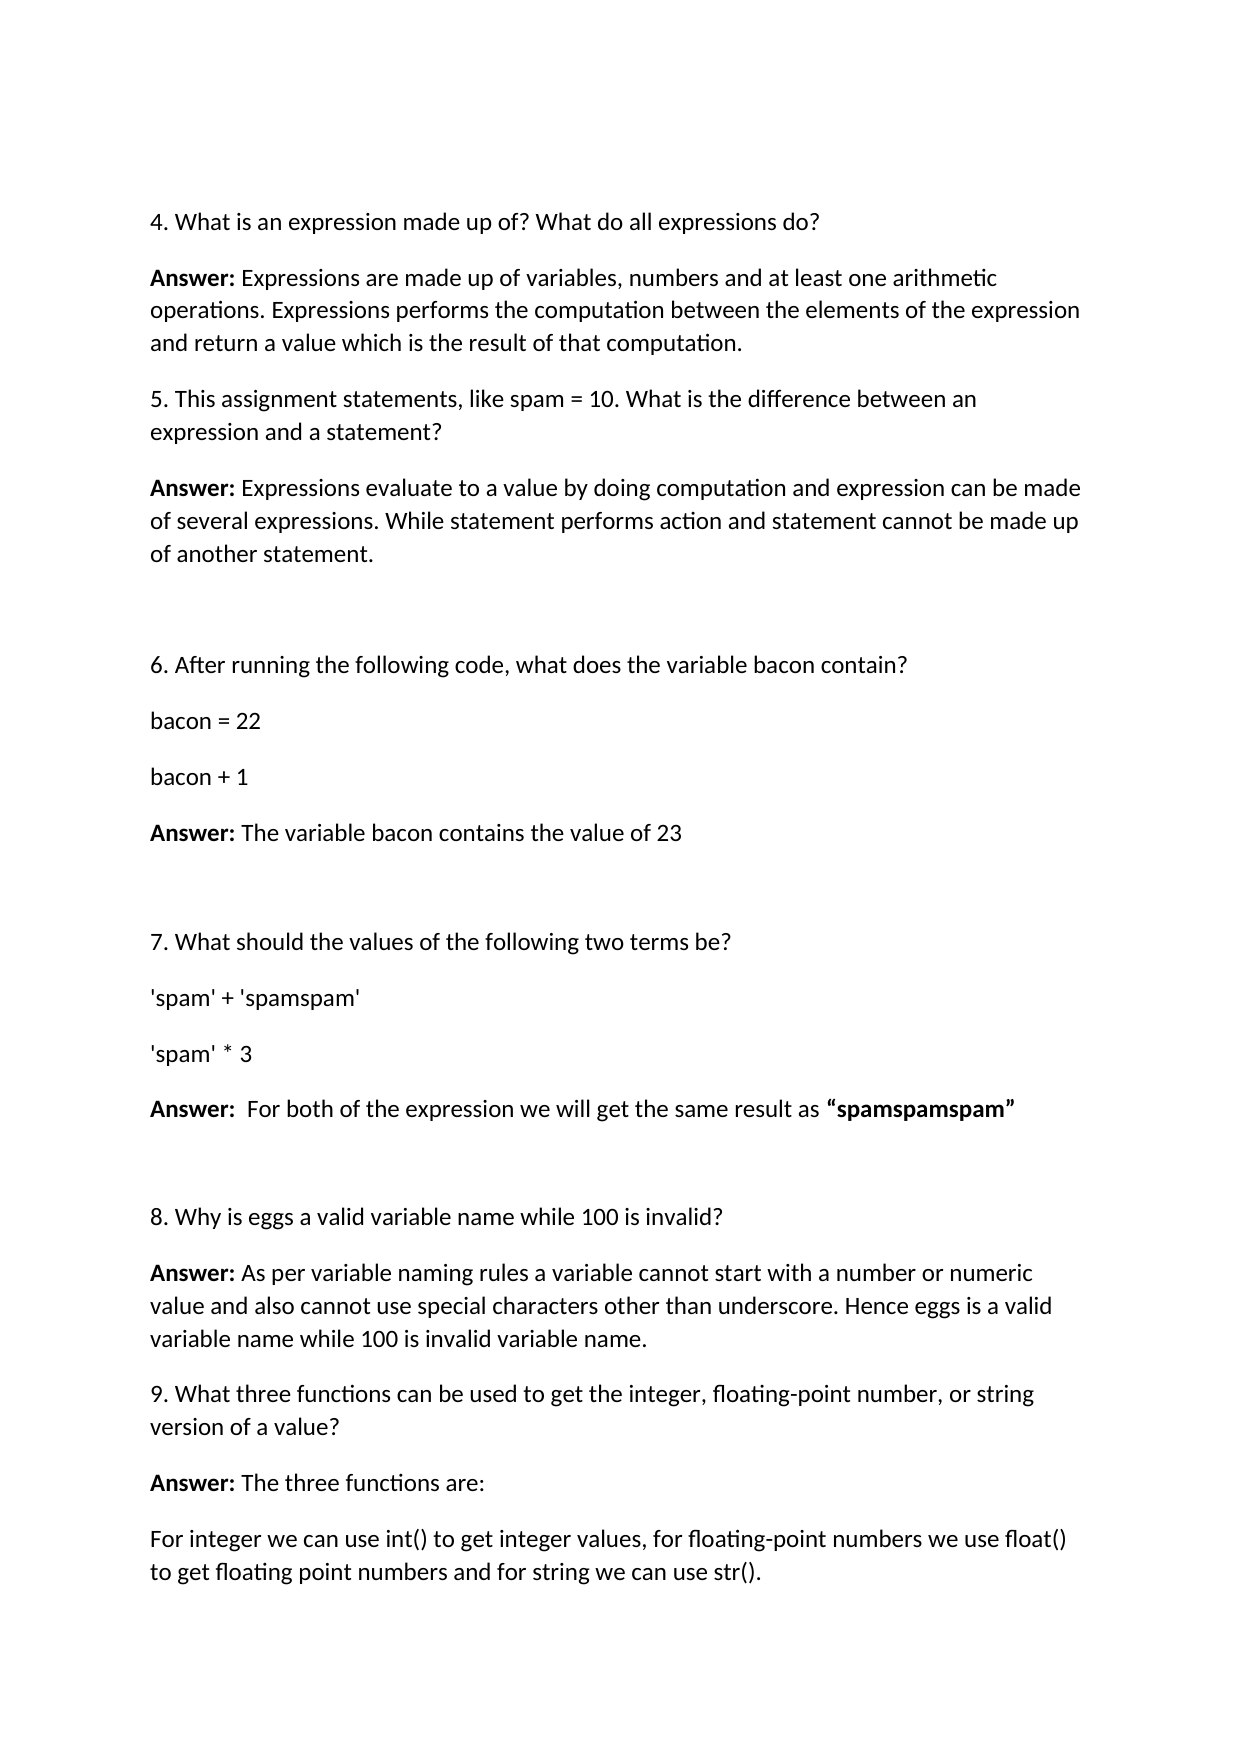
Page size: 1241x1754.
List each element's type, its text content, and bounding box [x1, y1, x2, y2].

text 4. What is an expression made up of? What do all expressions do? [150, 206, 1090, 236]
text For integer we can use int() to get integer values, for floating-point numbers we use float() to get floating point numbers and for string we can use str(). [150, 1523, 1090, 1587]
text bacon + 1 [150, 761, 1090, 792]
text 6. After running the following code, what does the variable bacon contain? [150, 649, 1090, 680]
text Answer: The variable bacon contains the value of 23 [150, 817, 1090, 848]
text Answer: Expressions evaluate to a value by doing computation and expression can be made of several expressions. While statement performs action and statement cannot be made up of another statement. [150, 472, 1090, 568]
text Answer: The three functions are: [150, 1467, 1090, 1498]
text Answer: For both of the expression we will get the same result as “spamspamspam” [150, 1093, 1090, 1124]
text Answer: As per variable naming rules a variable cannot start with a number or numeric value and also cannot use special characters other than underscore. Hence eggs is a valid variable name while 100 is invalid variable name. [150, 1257, 1090, 1353]
text 'spam' + 'spamspam' [150, 982, 1090, 1012]
text Answer: Expressions are made up of variables, numbers and at least one arithmetic operations. Expressions performs the computation between the elements of the expression and return a value which is the result of that computation. [150, 262, 1090, 358]
text 5. This assignment statements, like spam = 10. What is the difference between an expression and a statement? [150, 383, 1090, 447]
text 'spam' * 3 [150, 1038, 1090, 1068]
text 8. Why is eggs a valid variable name while 100 is invalid? [150, 1201, 1090, 1232]
text 7. What should the values of the following two terms be? [150, 926, 1090, 957]
text bacon = 22 [150, 705, 1090, 736]
text 9. What three functions can be used to get the integer, floating-point number, or string version of a value? [150, 1378, 1090, 1442]
